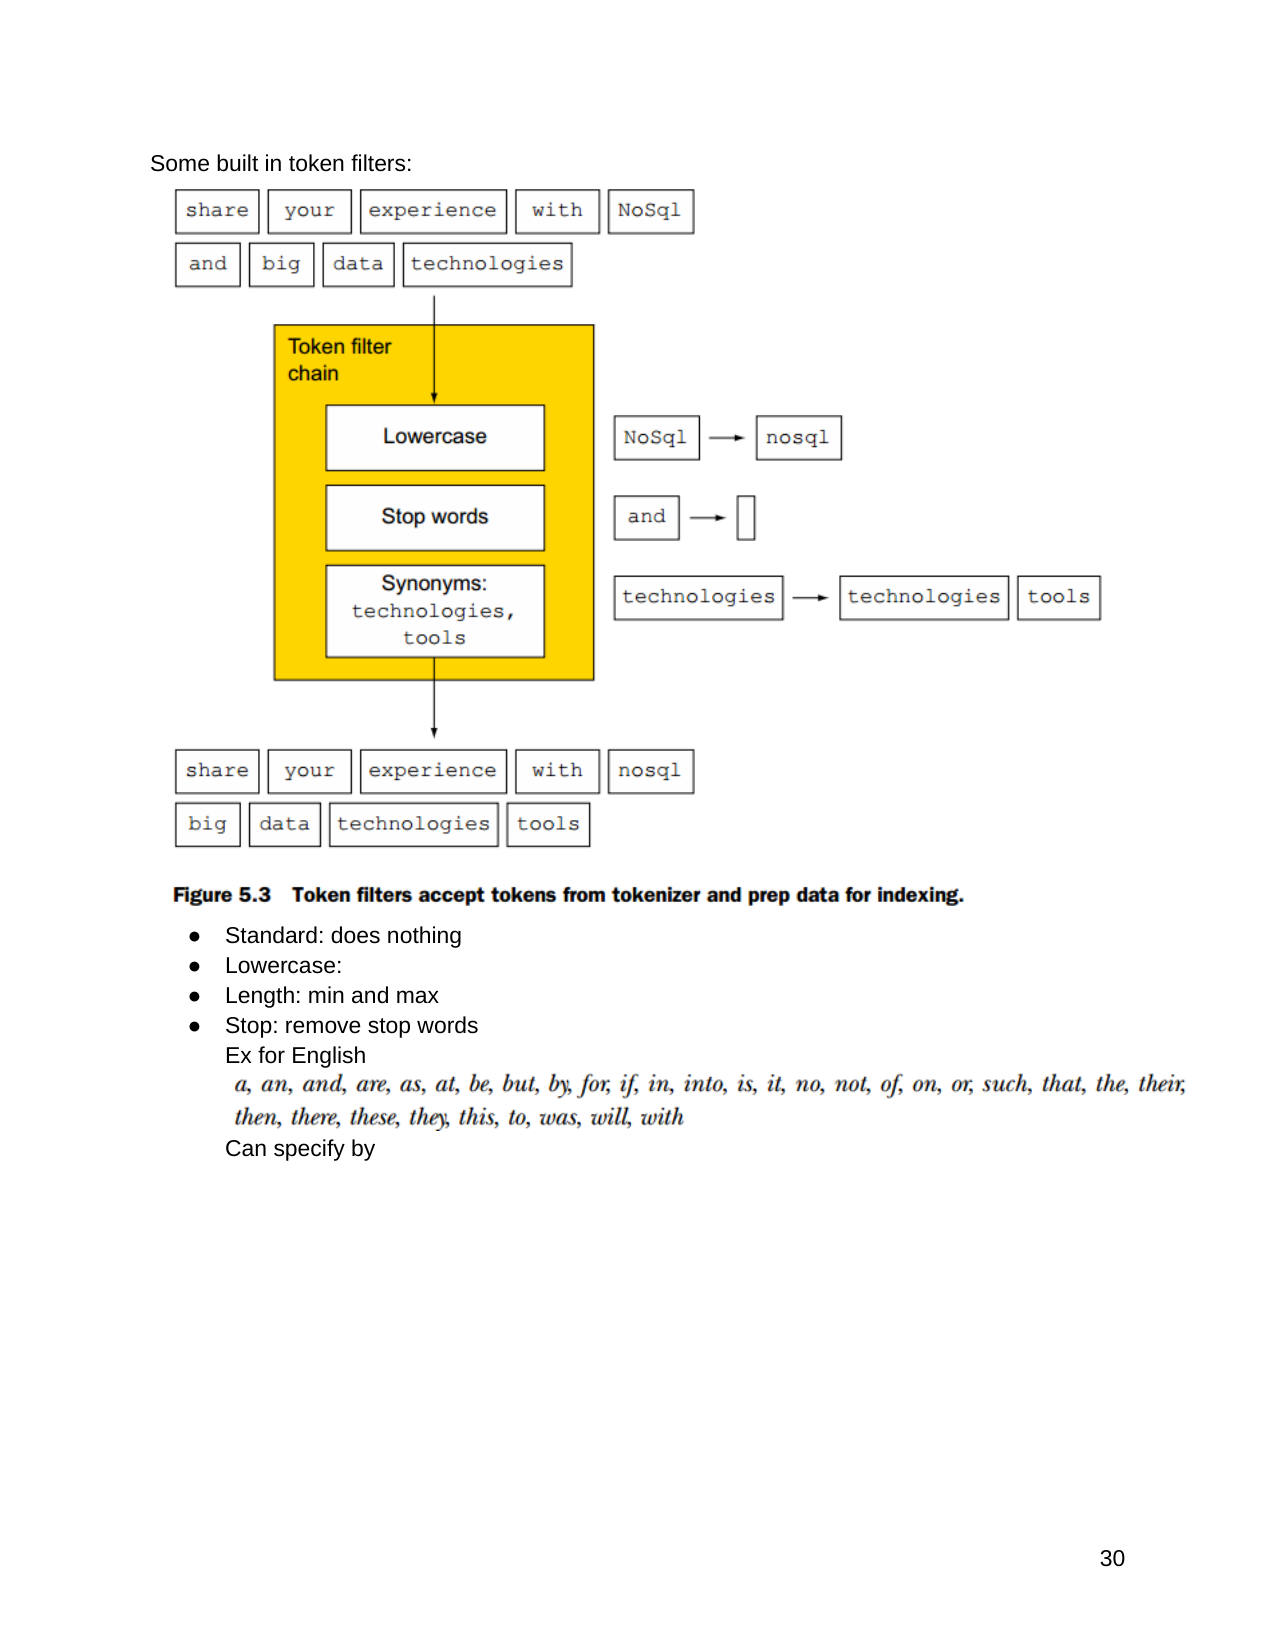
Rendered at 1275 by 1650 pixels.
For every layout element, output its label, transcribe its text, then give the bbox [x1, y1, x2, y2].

list Standard: does nothing [187, 922, 1125, 948]
list Lowercase: [187, 952, 1125, 978]
picture [225, 1072, 1200, 1131]
text Some built in token filters: [150, 150, 1125, 180]
picture [150, 180, 1125, 918]
list Length: min and max [187, 982, 1125, 1008]
